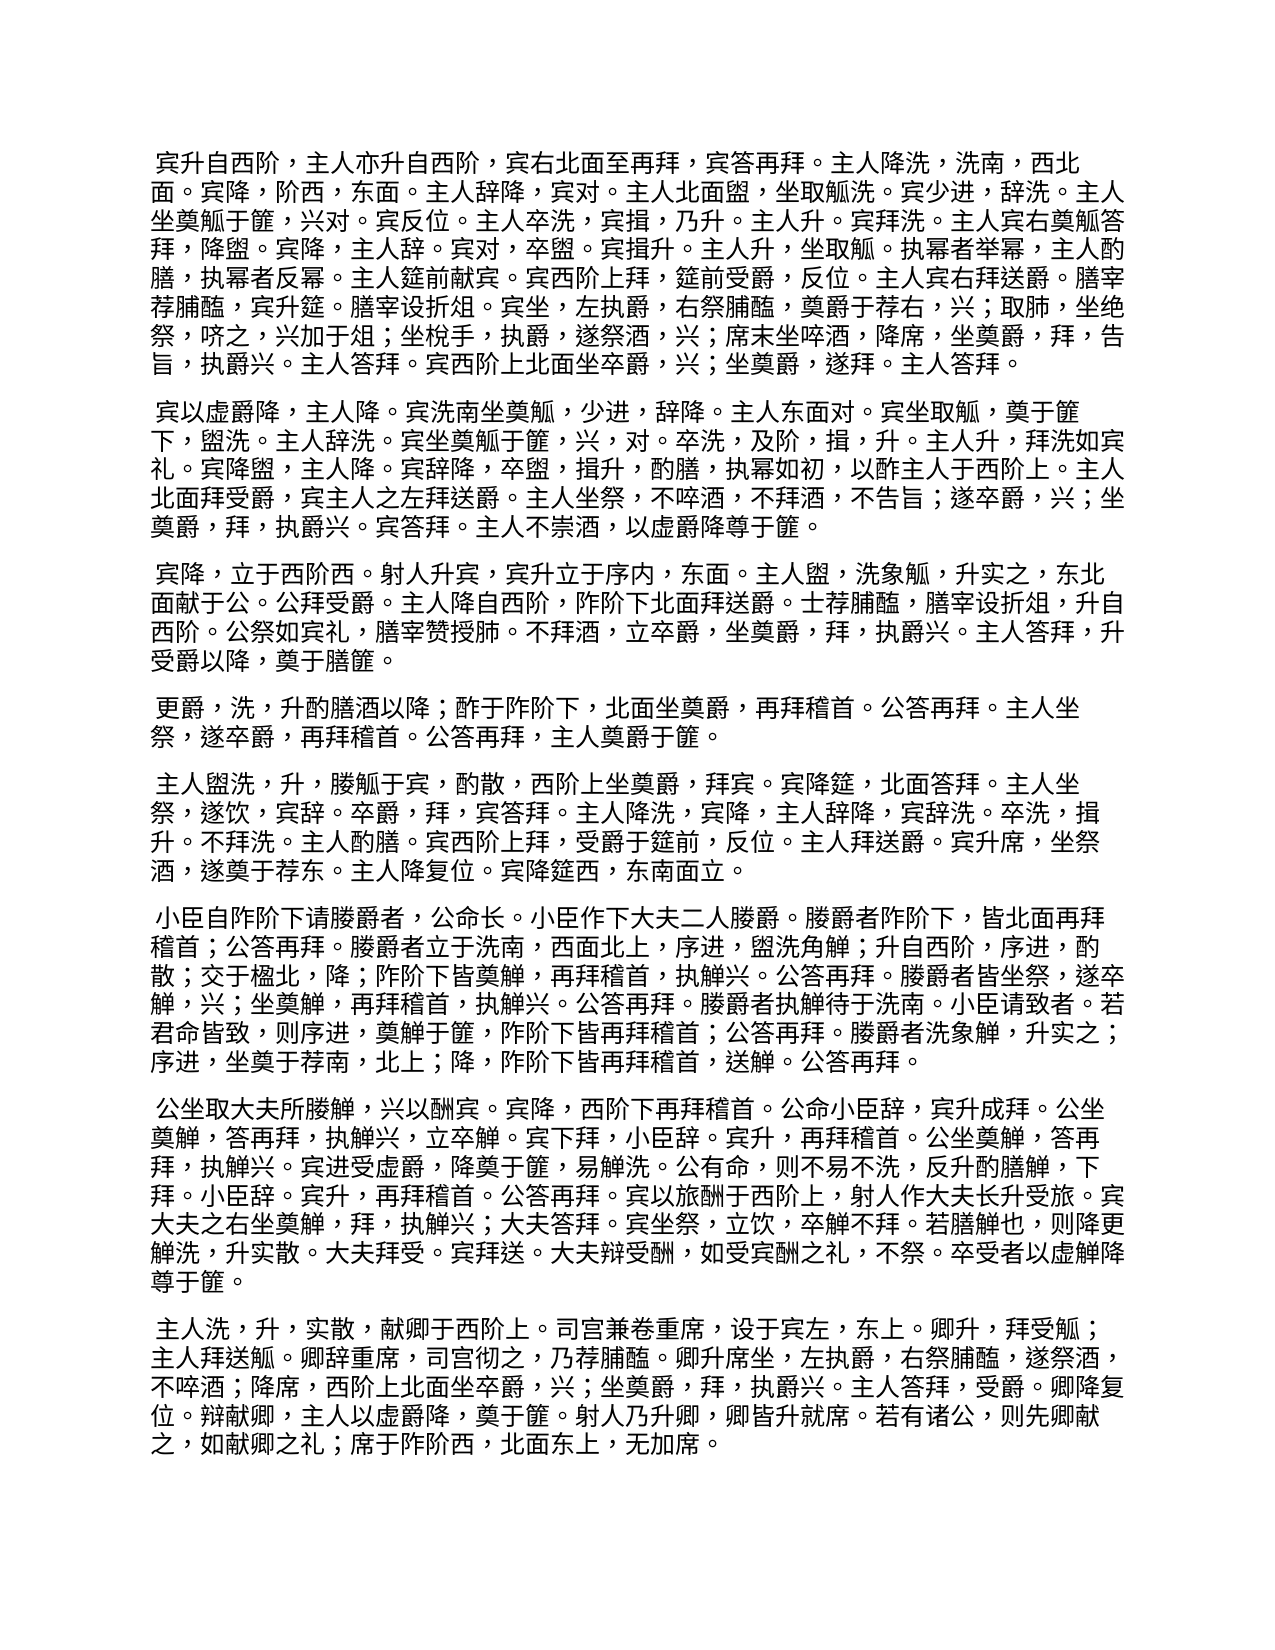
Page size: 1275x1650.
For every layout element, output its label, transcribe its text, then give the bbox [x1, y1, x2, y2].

text 公坐取大夫所媵觯，兴以酬宾。宾降，西阶下再拜稽首。公命小臣辞，宾升成拜。公坐奠觯，答再拜，执觯兴，立卒觯。宾下拜，小臣辞。宾升，再拜稽首。公坐奠觯，答再拜，执觯兴。宾进受虚爵，降奠于篚，易觯洗。公有命，则不易不洗，反升酌膳觯，下拜。小臣辞。宾升，再拜稽首。公答再拜。宾以旅酬于西阶上，射人作大夫长升受旅。宾大夫之右坐奠觯，拜，执觯兴；大夫答拜。宾坐祭，立饮，卒觯不拜。若膳觯也，则降更觯洗，升实散。大夫拜受。宾拜送。大夫辩受酬，如受宾酬之礼，不祭。卒受者以虚觯降尊于篚。 [150, 1096, 1125, 1297]
text 宾降，立于西阶西。射人升宾，宾升立于序内，东面。主人盥，洗象觚，升实之，东北面献于公。公拜受爵。主人降自西阶，阼阶下北面拜送爵。士荐脯醢，膳宰设折俎，升自西阶。公祭如宾礼，膳宰赞授肺。不拜酒，立卒爵，坐奠爵，拜，执爵兴。主人答拜，升受爵以降，奠于膳篚。 [150, 561, 1125, 676]
text 主人盥洗，升，媵觚于宾，酌散，西阶上坐奠爵，拜宾。宾降筵，北面答拜。主人坐祭，遂饮，宾辞。卒爵，拜，宾答拜。主人降洗，宾降，主人辞降，宾辞洗。卒洗，揖升。不拜洗。主人酌膳。宾西阶上拜，受爵于筵前，反位。主人拜送爵。宾升席，坐祭酒，遂奠于荐东。主人降复位。宾降筵西，东南面立。 [150, 771, 1125, 886]
text 宾以虚爵降，主人降。宾洗南坐奠觚，少进，辞降。主人东面对。宾坐取觚，奠于篚下，盥洗。主人辞洗。宾坐奠觚于篚，兴，对。卒洗，及阶，揖，升。主人升，拜洗如宾礼。宾降盥，主人降。宾辞降，卒盥，揖升，酌膳，执幂如初，以酢主人于西阶上。主人北面拜受爵，宾主人之左拜送爵。主人坐祭，不啐酒，不拜酒，不告旨；遂卒爵，兴；坐奠爵，拜，执爵兴。宾答拜。主人不崇酒，以虚爵降尊于篚。 [150, 399, 1125, 542]
text 宾升自西阶，主人亦升自西阶，宾右北面至再拜，宾答再拜。主人降洗，洗南，西北面。宾降，阶西，东面。主人辞降，宾对。主人北面盥，坐取觚洗。宾少进，辞洗。主人坐奠觚于篚，兴对。宾反位。主人卒洗，宾揖，乃升。主人升。宾拜洗。主人宾右奠觚答拜，降盥。宾降，主人辞。宾对，卒盥。宾揖升。主人升，坐取觚。执幂者举幂，主人酌膳，执幂者反幂。主人筵前献宾。宾西阶上拜，筵前受爵，反位。主人宾右拜送爵。膳宰荐脯醢，宾升筵。膳宰设折俎。宾坐，左执爵，右祭脯醢，奠爵于荐右，兴；取肺，坐绝祭，哜之，兴加于俎；坐梲手，执爵，遂祭酒，兴；席末坐啐酒，降席，坐奠爵，拜，告旨，执爵兴。主人答拜。宾西阶上北面坐卒爵，兴；坐奠爵，遂拜。主人答拜。 [150, 150, 1125, 380]
text 主人洗，升，实散，献卿于西阶上。司宫兼卷重席，设于宾左，东上。卿升，拜受觚；主人拜送觚。卿辞重席，司宫彻之，乃荐脯醢。卿升席坐，左执爵，右祭脯醢，遂祭酒，不啐酒；降席，西阶上北面坐卒爵，兴；坐奠爵，拜，执爵兴。主人答拜，受爵。卿降复位。辩献卿，主人以虚爵降，奠于篚。射人乃升卿，卿皆升就席。若有诸公，则先卿献之，如献卿之礼；席于阼阶西，北面东上，无加席。 [150, 1316, 1125, 1460]
text 小臣自阼阶下请媵爵者，公命长。小臣作下大夫二人媵爵。媵爵者阼阶下，皆北面再拜稽首；公答再拜。媵爵者立于洗南，西面北上，序进，盥洗角觯；升自西阶，序进，酌散；交于楹北，降；阼阶下皆奠觯，再拜稽首，执觯兴。公答再拜。媵爵者皆坐祭，遂卒觯，兴；坐奠觯，再拜稽首，执觯兴。公答再拜。媵爵者执觯待于洗南。小臣请致者。若君命皆致，则序进，奠觯于篚，阼阶下皆再拜稽首；公答再拜。媵爵者洗象觯，升实之；序进，坐奠于荐南，北上；降，阼阶下皆再拜稽首，送觯。公答再拜。 [150, 905, 1125, 1077]
text 更爵，洗，升酌膳酒以降；酢于阼阶下，北面坐奠爵，再拜稽首。公答再拜。主人坐祭，遂卒爵，再拜稽首。公答再拜，主人奠爵于篚。 [150, 695, 1125, 752]
